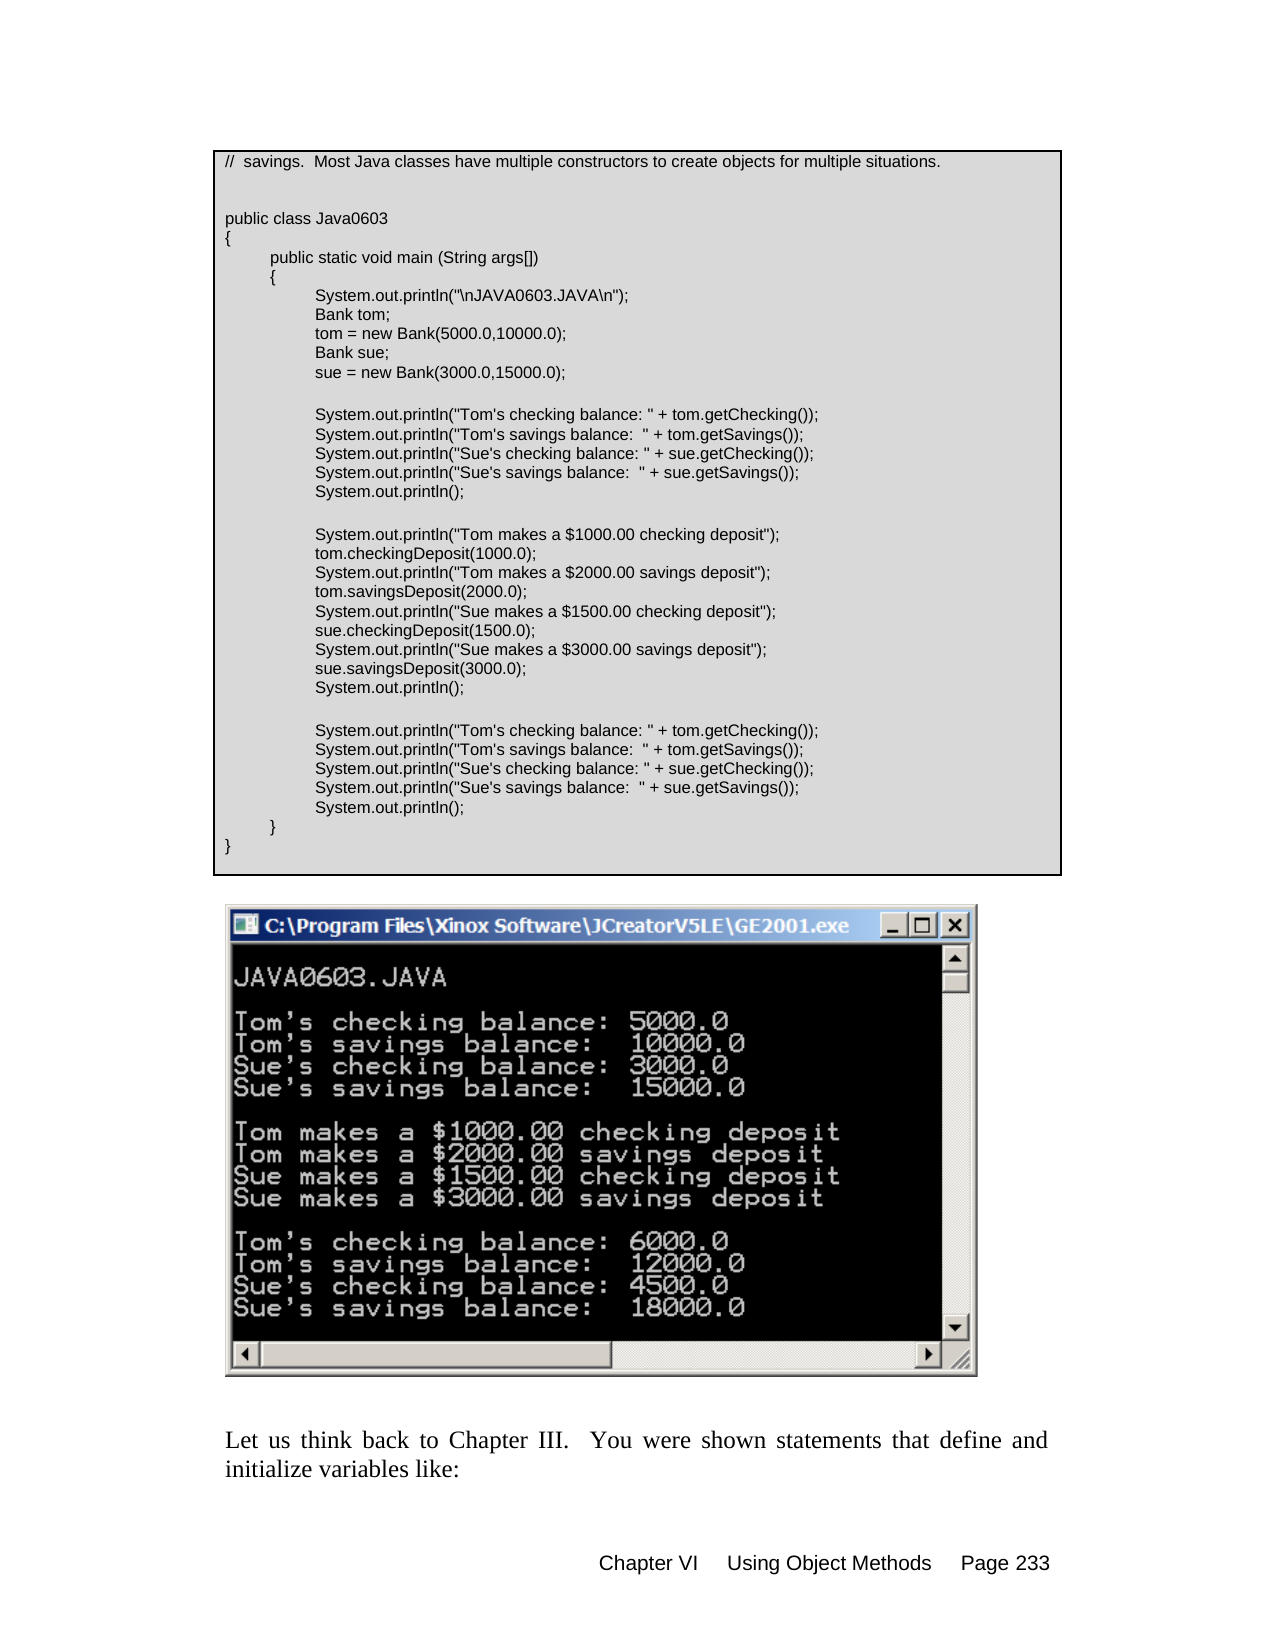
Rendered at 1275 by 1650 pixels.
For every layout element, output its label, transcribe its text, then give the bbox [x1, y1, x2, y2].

text Let us think back to Chapter III. You were shown statements that define and initialize variables like: [225, 1425, 1050, 1483]
picture [225, 904, 978, 1377]
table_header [215, 152, 1060, 874]
